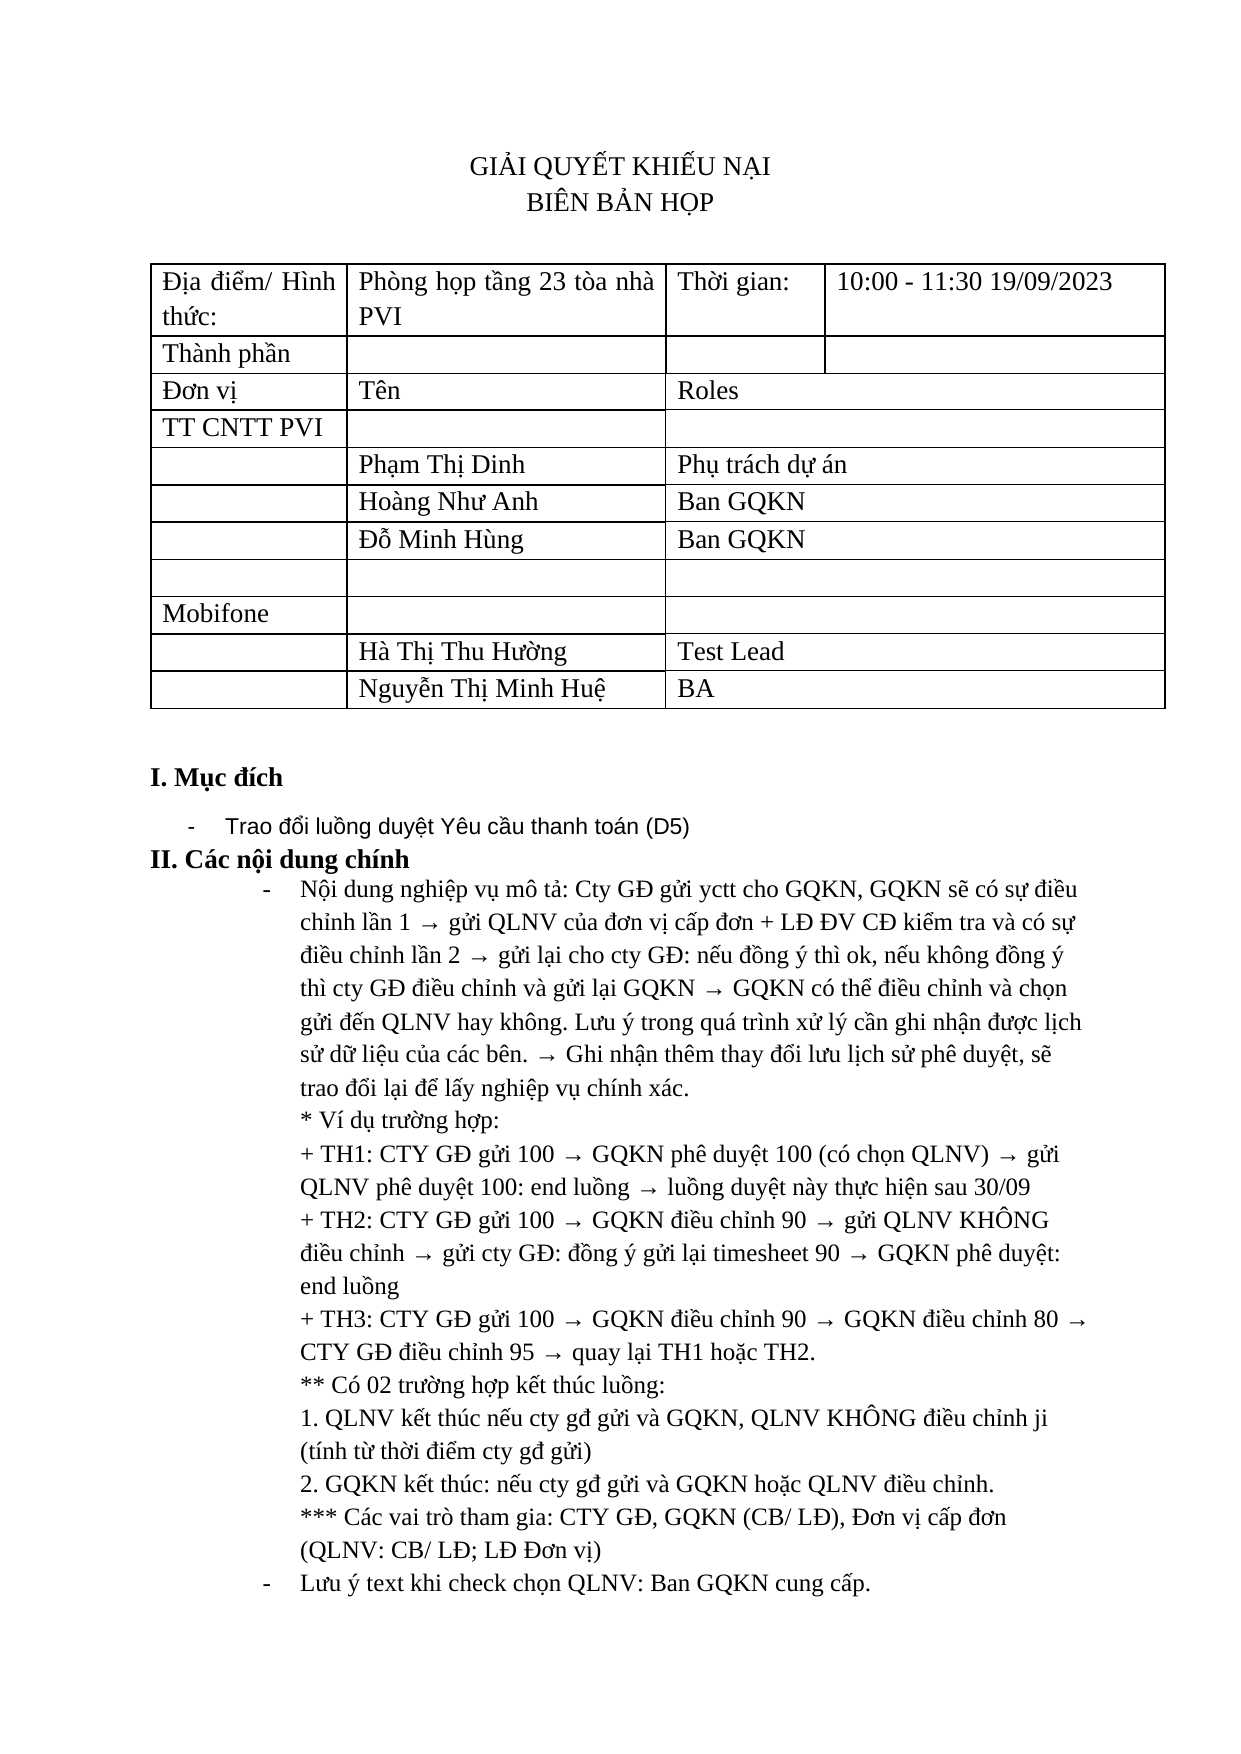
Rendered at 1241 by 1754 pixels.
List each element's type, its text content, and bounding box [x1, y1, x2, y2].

table_header Phòng họp tầng 23 tòa nhà PVI [348, 265, 665, 335]
table_cell Ban GQKN [666, 485, 1164, 521]
table_cell [348, 597, 665, 633]
table_cell TT CNTT PVI [152, 411, 346, 447]
table_cell [666, 560, 1164, 596]
table_cell [666, 410, 1164, 447]
text + TH1: CTY GĐ gửi 100 → GQKN phê duyệt 100 (có chọn QLNV) → gửi QLNV phê duyệt 100: end luồng → luồng duyệt này thực hiện sau 30/09 [300, 1139, 1090, 1200]
table_cell [348, 337, 665, 373]
subtitle I. Mục đích [150, 761, 1090, 792]
table_cell Nguyễn Thị Minh Huệ [348, 672, 665, 708]
table_header 10:00 - 11:30 19/09/2023 [826, 265, 1164, 335]
table_cell [152, 560, 346, 596]
table_cell [152, 486, 346, 521]
table_header Địa điểm/ Hình thức: [152, 265, 346, 335]
table_cell Ban GQKN [666, 522, 1164, 558]
table_cell Test Lead [666, 634, 1164, 670]
table_cell Hà Thị Thu Hường [348, 635, 665, 670]
table_cell [152, 448, 346, 484]
table_cell Tên [348, 374, 665, 409]
table_cell Hoàng Như Anh [348, 486, 665, 521]
table_cell BA [666, 671, 1164, 708]
table_cell [152, 523, 346, 558]
table_cell Roles [666, 374, 1164, 409]
table_cell [152, 635, 346, 670]
table_cell [152, 672, 346, 708]
table_cell [666, 597, 1164, 633]
text * Ví dụ trường hợp: [300, 1106, 1090, 1134]
title BIÊN BẢN HỌP [150, 186, 1090, 217]
table_cell Đỗ Minh Hùng [348, 523, 665, 558]
subtitle II. Các nội dung chính [150, 843, 1090, 874]
text *** Các vai trò tham gia: CTY GĐ, GQKN (CB/ LĐ), Đơn vị cấp đơn (QLNV: CB/ LĐ; LĐ Đơn vị) [300, 1502, 1090, 1564]
title GIẢI QUYẾT KHIẾU NẠI [150, 150, 1090, 181]
text ** Có 02 trường hợp kết thúc luồng: [300, 1370, 1090, 1398]
table_header Thời gian: [667, 265, 824, 335]
list Trao đổi luồng duyệt Yêu cầu thanh toán (D5) [187, 813, 1090, 839]
table_cell [826, 337, 1164, 373]
text 2. GQKN kết thúc: nếu cty gđ gửi và GQKN hoặc QLNV điều chỉnh. [300, 1469, 1090, 1498]
list Lưu ý text khi check chọn QLNV: Ban GQKN cung cấp. [262, 1568, 1090, 1597]
list Nội dung nghiệp vụ mô tả: Cty GĐ gửi yctt cho GQKN, GQKN sẽ có sự điều chỉnh lần 1 → gửi QLNV của đơn vị cấp đơn + LĐ ĐV CĐ kiểm tra và có sự điều chỉnh lần 2 → gửi lại cho cty GĐ: nếu đồng ý thì ok, nếu không đồng ý thì cty GĐ điều chỉnh và gửi lại GQKN → GQKN có thể điều chỉnh và chọn gửi đến QLNV hay không. Lưu ý trong quá trình xử lý cần ghi nhận được lịch sử dữ liệu của các bên. → Ghi nhận thêm thay đổi lưu lịch sử phê duyệt, sẽ trao đổi lại để lấy nghiệp vụ chính xác. [262, 874, 1090, 1101]
table_cell Đơn vị [152, 374, 346, 409]
table_cell Thành phần [152, 337, 346, 373]
table_cell [667, 337, 824, 373]
text + TH3: CTY GĐ gửi 100 → GQKN điều chỉnh 90 → GQKN điều chỉnh 80 → CTY GĐ điều chỉnh 95 → quay lại TH1 hoặc TH2. [300, 1304, 1090, 1366]
text + TH2: CTY GĐ gửi 100 → GQKN điều chỉnh 90 → gửi QLNV KHÔNG điều chỉnh → gửi cty GĐ: đồng ý gửi lại timesheet 90 → GQKN phê duyệt: end luồng [300, 1205, 1090, 1299]
text 1. QLNV kết thúc nếu cty gđ gửi và GQKN, QLNV KHÔNG điều chỉnh ji (tính từ thời điểm cty gđ gửi) [300, 1403, 1090, 1464]
table_cell Mobifone [152, 597, 346, 633]
table_cell Phạm Thị Dinh [348, 448, 665, 484]
table_cell Phụ trách dự án [666, 448, 1164, 484]
table_cell [348, 560, 665, 596]
table_cell [348, 411, 665, 447]
